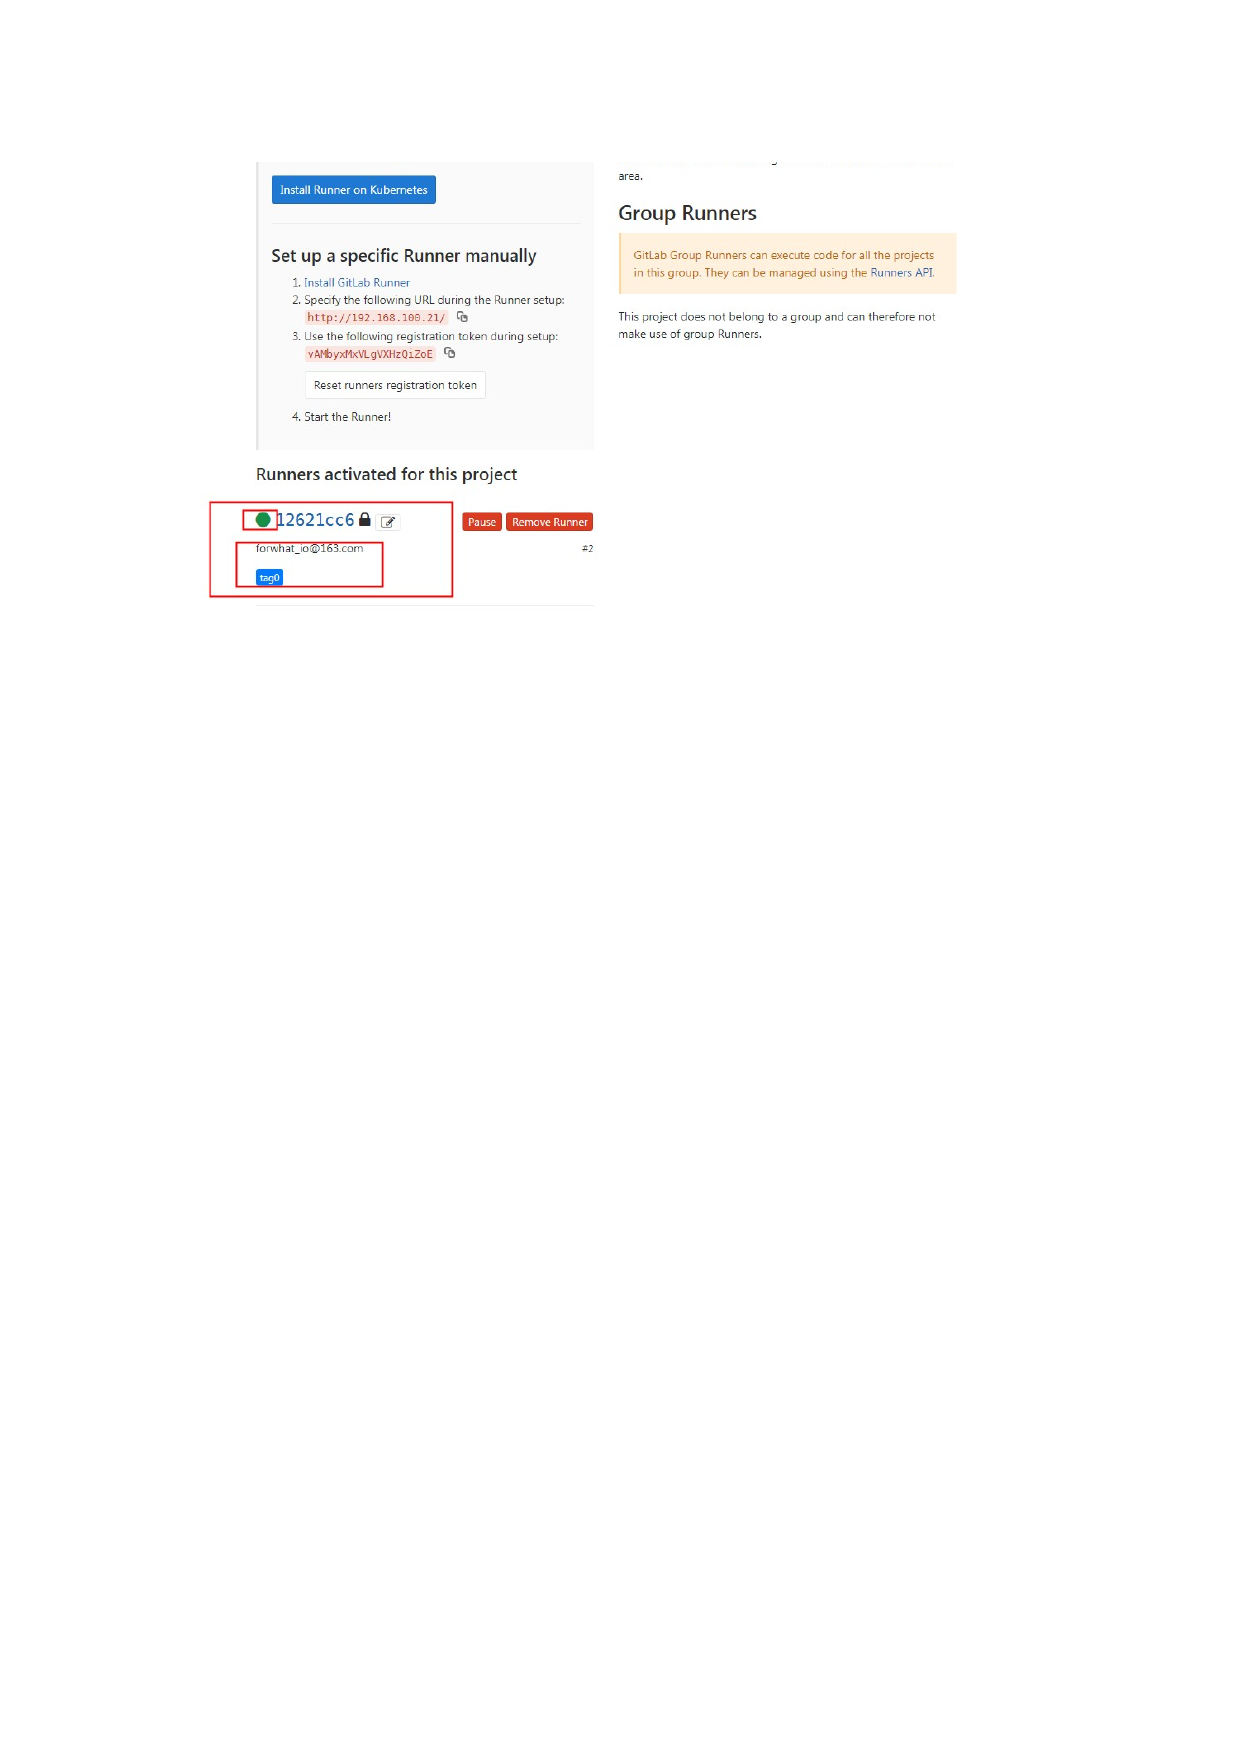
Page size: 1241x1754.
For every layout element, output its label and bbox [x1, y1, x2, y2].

picture [187, 162, 1052, 614]
